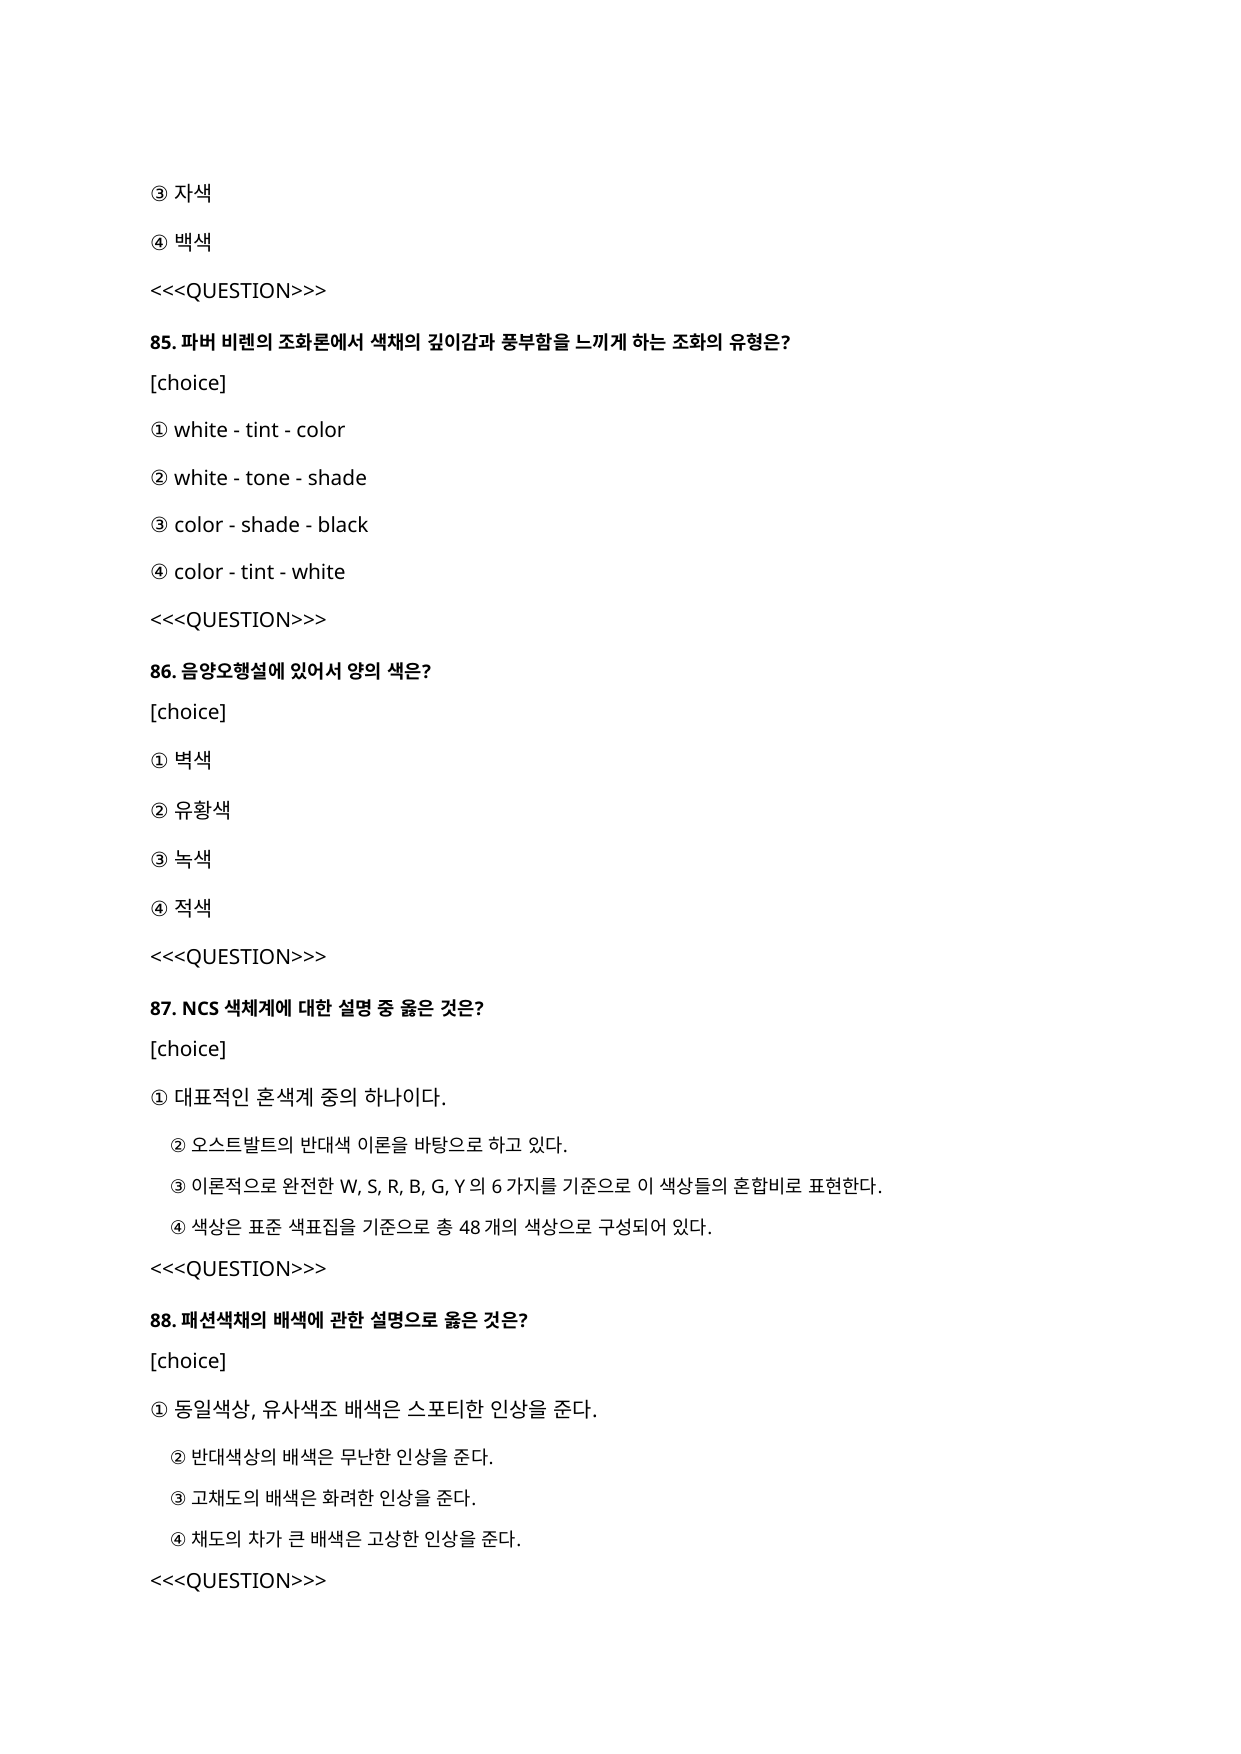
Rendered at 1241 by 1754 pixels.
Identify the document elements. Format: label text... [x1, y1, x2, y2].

text ④ 백색 [150, 227, 1090, 257]
text ④ color - tint - white [150, 557, 1090, 586]
text ① white - tint - color [150, 416, 1090, 444]
text ② 반대색상의 배색은 무난한 인상을 준다. [150, 1443, 1090, 1470]
text ③ 고채도의 배색은 화려한 인상을 준다. [150, 1484, 1090, 1511]
text ① 동일색상, 유사색조 배색은 스포티한 인상을 준다. [150, 1393, 1090, 1424]
text ④ 적색 [150, 893, 1090, 923]
text [choice] [150, 368, 1090, 397]
text [choice] [150, 1034, 1090, 1063]
text 87. NCS 색체계에 대한 설명 중 옳은 것은? [150, 993, 1090, 1021]
text [choice] [150, 1346, 1090, 1375]
text ③ color - shade - black [150, 510, 1090, 539]
text ④ 색상은 표준 색표집을 기준으로 총 48개의 색상으로 구성되어 있다. [150, 1213, 1090, 1240]
text <<<QUESTION>>> [150, 1254, 1090, 1282]
text 85. 파버 비렌의 조화론에서 색채의 깊이감과 풍부함을 느끼게 하는 조화의 유형은? [150, 327, 1090, 354]
text ② 오스트발트의 반대색 이론을 바탕으로 하고 있다. [150, 1131, 1090, 1158]
text ② 유황색 [150, 794, 1090, 824]
text ③ 자색 [150, 177, 1090, 207]
text ② white - tone - shade [150, 463, 1090, 491]
text ③ 이론적으로 완전한 W, S, R, B, G, Y의 6가지를 기준으로 이 색상들의 혼합비로 표현한다. [150, 1172, 1090, 1199]
text <<<QUESTION>>> [150, 605, 1090, 633]
text ① 대표적인 혼색계 중의 하나이다. [150, 1082, 1090, 1112]
text <<<QUESTION>>> [150, 276, 1090, 304]
text <<<QUESTION>>> [150, 942, 1090, 970]
text [choice] [150, 697, 1090, 726]
text 88. 패션색채의 배색에 관한 설명으로 옳은 것은? [150, 1305, 1090, 1332]
text ④ 채도의 차가 큰 배색은 고상한 인상을 준다. [150, 1525, 1090, 1552]
text ③ 녹색 [150, 843, 1090, 873]
text ① 벽색 [150, 744, 1090, 775]
text <<<QUESTION>>> [150, 1566, 1090, 1594]
text 86. 음양오행설에 있어서 양의 색은? [150, 656, 1090, 683]
